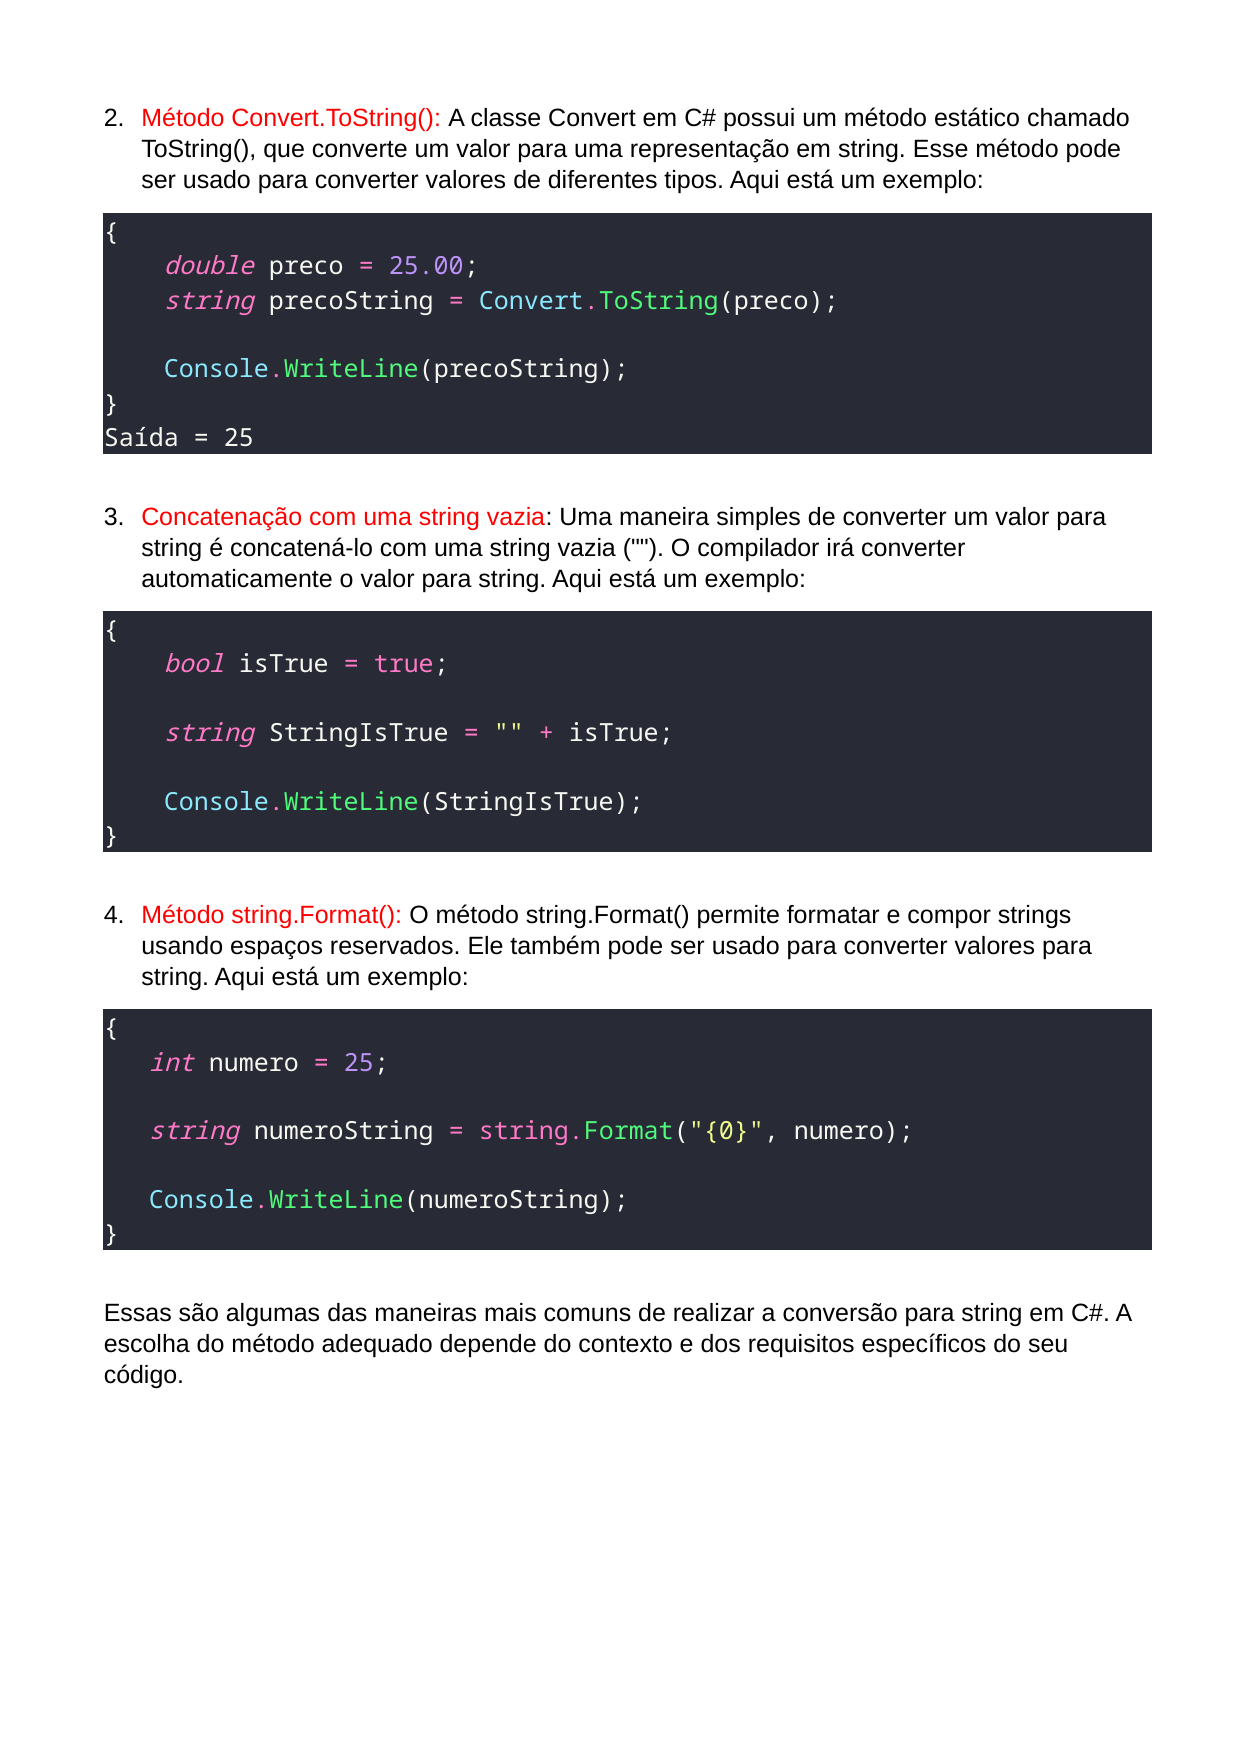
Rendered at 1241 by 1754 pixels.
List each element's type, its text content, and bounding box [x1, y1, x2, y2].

text { [103, 611, 1152, 646]
text bool isTrue = true; [103, 646, 1152, 680]
text string numeroString = string.Format("{0}", numero); [103, 1113, 1152, 1147]
text string StringIsTrue = "" + isTrue; [103, 714, 1152, 749]
list Método string.Format(): O método string.Format() permite formatar e compor strings usando espaços reservados. Ele também pode ser usado para converter valores para string. Aqui está um exemplo: [103, 900, 1152, 991]
text Console.WriteLine(StringIsTrue); [103, 783, 1152, 818]
text } [103, 385, 1152, 419]
list Método Convert.ToString(): A classe Convert em C# possui um método estático chamado ToString(), que converte um valor para uma representação em string. Esse método pode ser usado para converter valores de diferentes tipos. Aqui está um exemplo: [103, 103, 1152, 194]
text Essas são algumas das maneiras mais comuns de realizar a conversão para string em C#. A escolha do método adequado depende do contexto e dos requisitos específicos do seu código. [103, 1298, 1152, 1389]
text { [103, 1009, 1152, 1044]
list Concatenação com uma string vazia: Uma maneira simples de converter um valor para string é concatená-lo com uma string vazia (""). O compilador irá converter automaticamente o valor para string. Aqui está um exemplo: [103, 502, 1152, 592]
text { [103, 213, 1152, 248]
text Console.WriteLine(numeroString); [103, 1181, 1152, 1216]
text } [103, 818, 1152, 852]
text double preco = 25.00; [103, 248, 1152, 282]
text int numero = 25; [103, 1044, 1152, 1078]
text string precoString = Convert.ToString(preco); [103, 282, 1152, 316]
text Console.WriteLine(precoString); [103, 351, 1152, 385]
text Saída = 25 [103, 419, 1152, 454]
text } [103, 1216, 1152, 1250]
